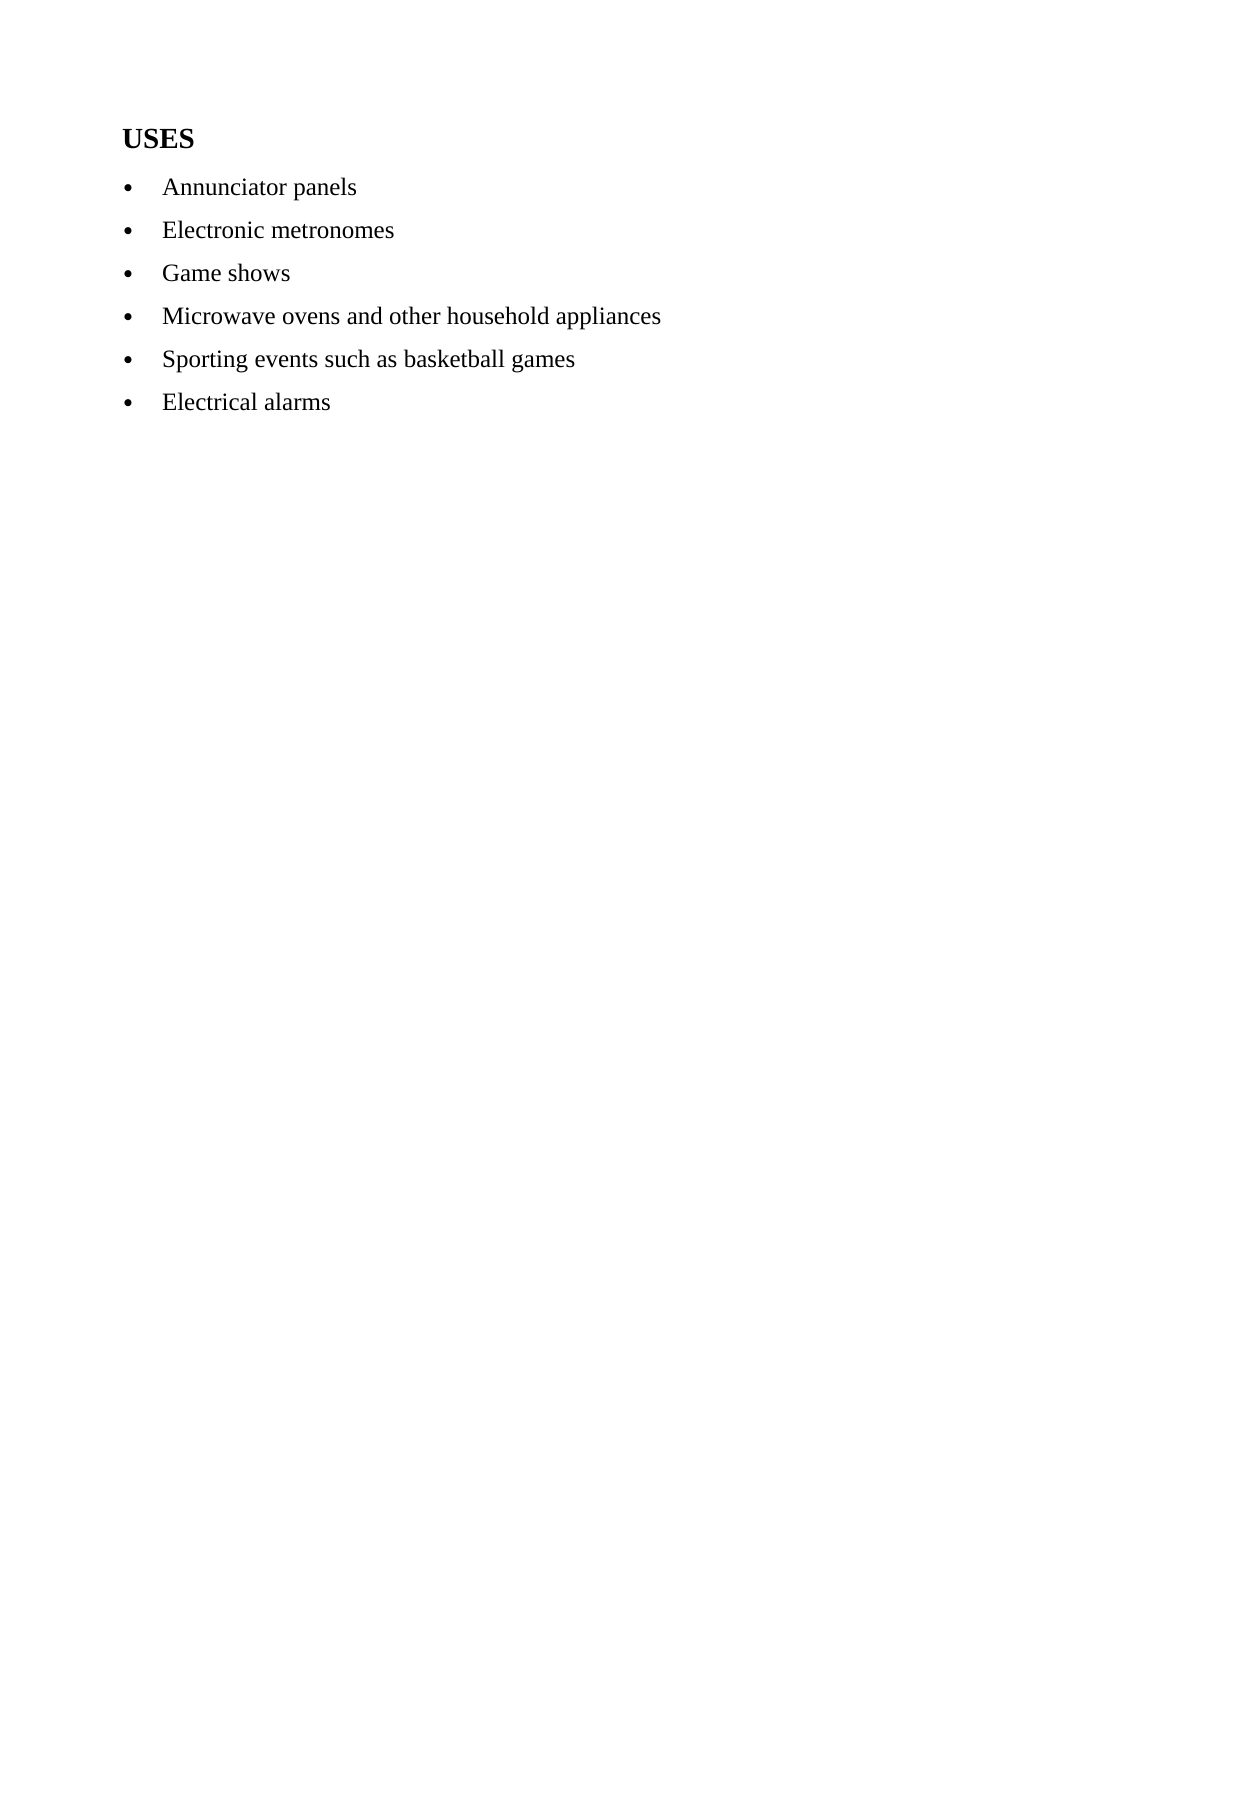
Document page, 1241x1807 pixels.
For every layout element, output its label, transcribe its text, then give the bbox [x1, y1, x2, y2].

text USES [122, 121, 1134, 155]
list Electronic metronomes [124, 215, 1134, 243]
list Game shows [124, 258, 1134, 287]
list Microwave ovens and other household appliances [124, 301, 1134, 330]
list Sporting events such as basketball games [124, 344, 1134, 373]
list Annunciator panels [124, 172, 1134, 200]
list Electrical alarms [124, 387, 1134, 416]
